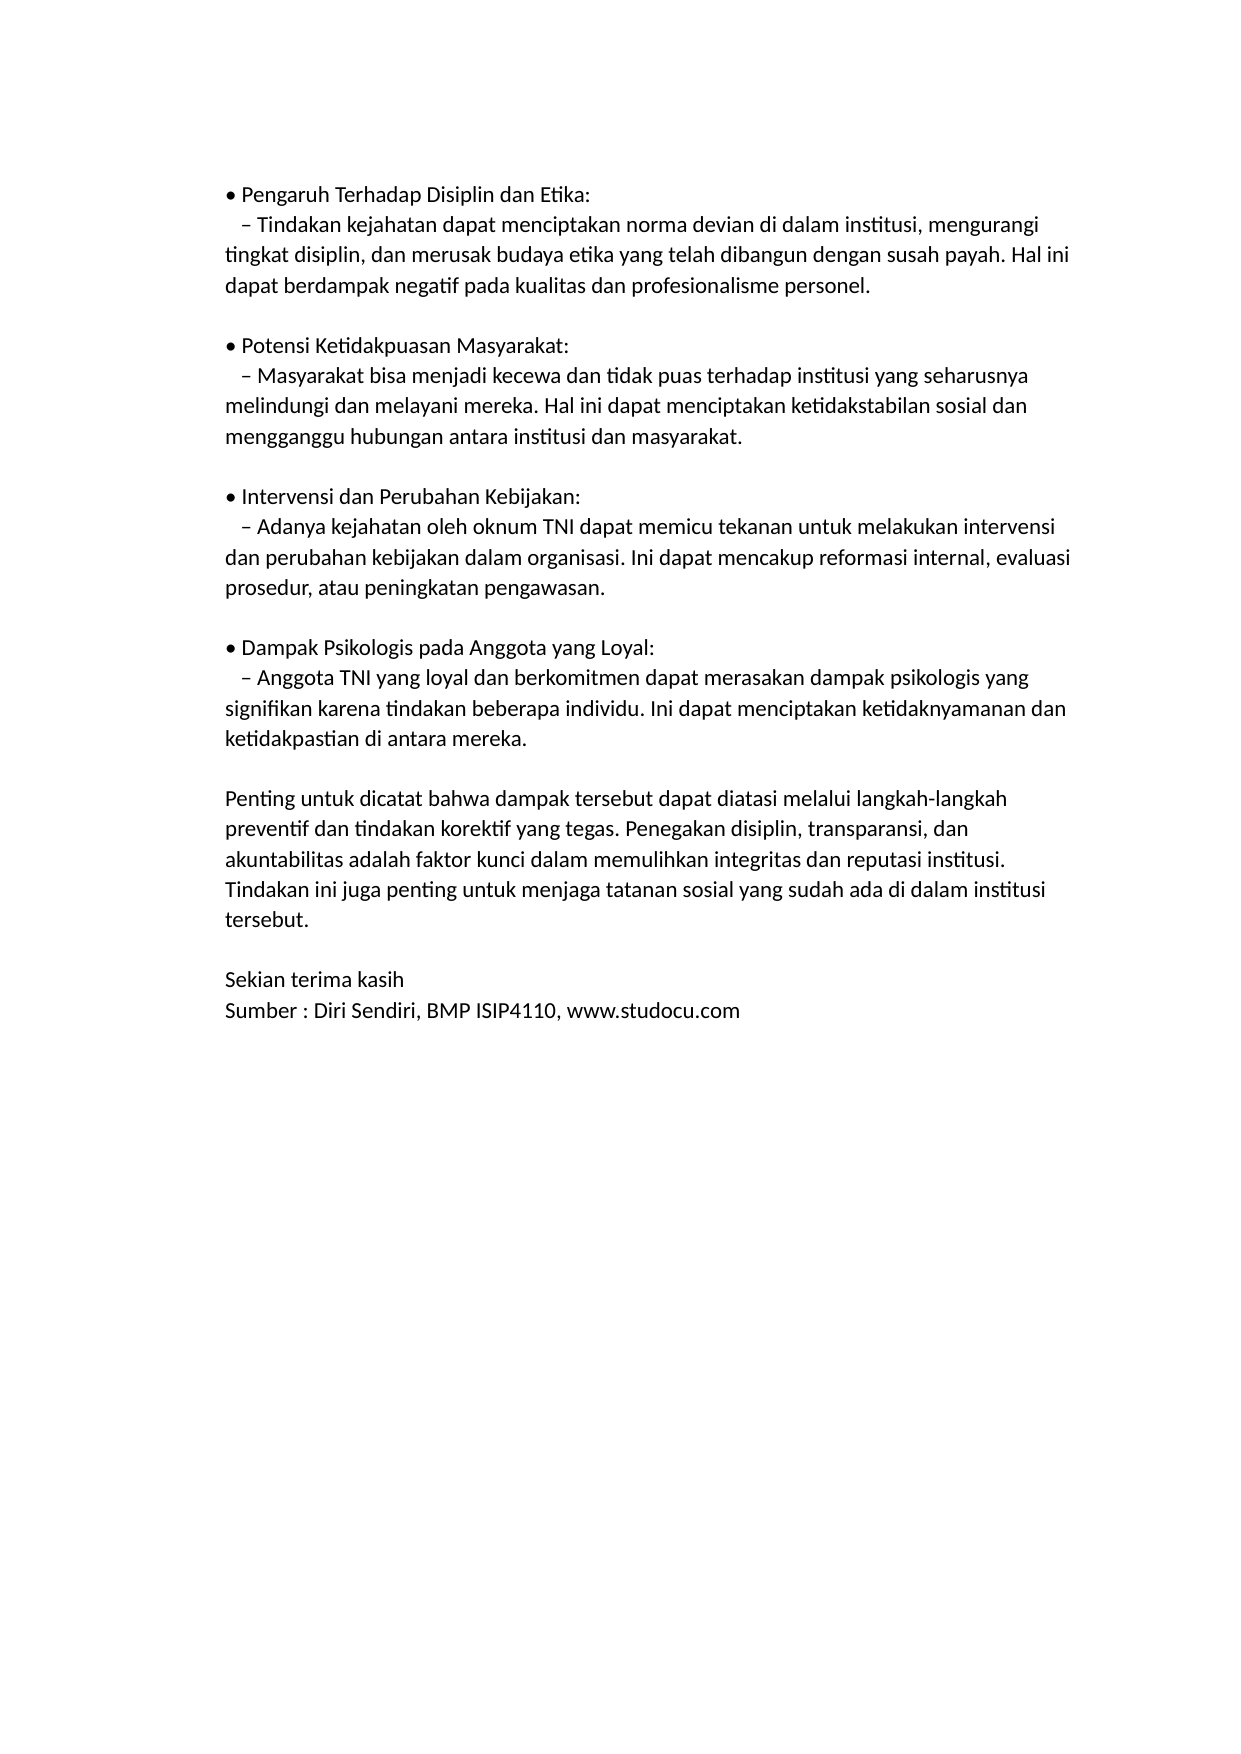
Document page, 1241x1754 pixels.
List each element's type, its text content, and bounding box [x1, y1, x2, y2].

list – Adanya kejahatan oleh oknum TNI dapat memicu tekanan untuk melakukan intervensi dan perubahan kebijakan dalam organisasi. Ini dapat mencakup reformasi internal, evaluasi prosedur, atau peningkatan pengawasan. [225, 512, 1090, 601]
list – Masyarakat bisa menjadi kecewa dan tidak puas terhadap institusi yang seharusnya melindungi dan melayani mereka. Hal ini dapat menciptakan ketidakstabilan sosial dan mengganggu hubungan antara institusi dan masyarakat. [225, 361, 1090, 450]
list Sekian terima kasih [225, 966, 1090, 994]
list Penting untuk dicatat bahwa dampak tersebut dapat diatasi melalui langkah-langkah preventif dan tindakan korektif yang tegas. Penegakan disiplin, transparansi, dan akuntabilitas adalah faktor kunci dalam memulihkan integritas dan reputasi institusi. Tindakan ini juga penting untuk menjaga tatanan sosial yang sudah ada di dalam institusi tersebut. [225, 784, 1090, 933]
list • Potensi Ketidakpuasan Masyarakat: [225, 331, 1090, 359]
list • Pengaruh Terhadap Disiplin dan Etika: [225, 180, 1090, 208]
list – Anggota TNI yang loyal dan berkomitmen dapat merasakan dampak psikologis yang signifikan karena tindakan beberapa individu. Ini dapat menciptakan ketidaknyamanan dan ketidakpastian di antara mereka. [225, 663, 1090, 752]
list • Intervensi dan Perubahan Kebijakan: [225, 482, 1090, 510]
list • Dampak Psikologis pada Anggota yang Loyal: [225, 633, 1090, 661]
list – Tindakan kejahatan dapat menciptakan norma devian di dalam institusi, mengurangi tingkat disiplin, dan merusak budaya etika yang telah dibangun dengan susah payah. Hal ini dapat berdampak negatif pada kualitas dan profesionalisme personel. [225, 210, 1090, 299]
list Sumber : Diri Sendiri, BMP ISIP4110, www.studocu.com [225, 996, 1090, 1024]
